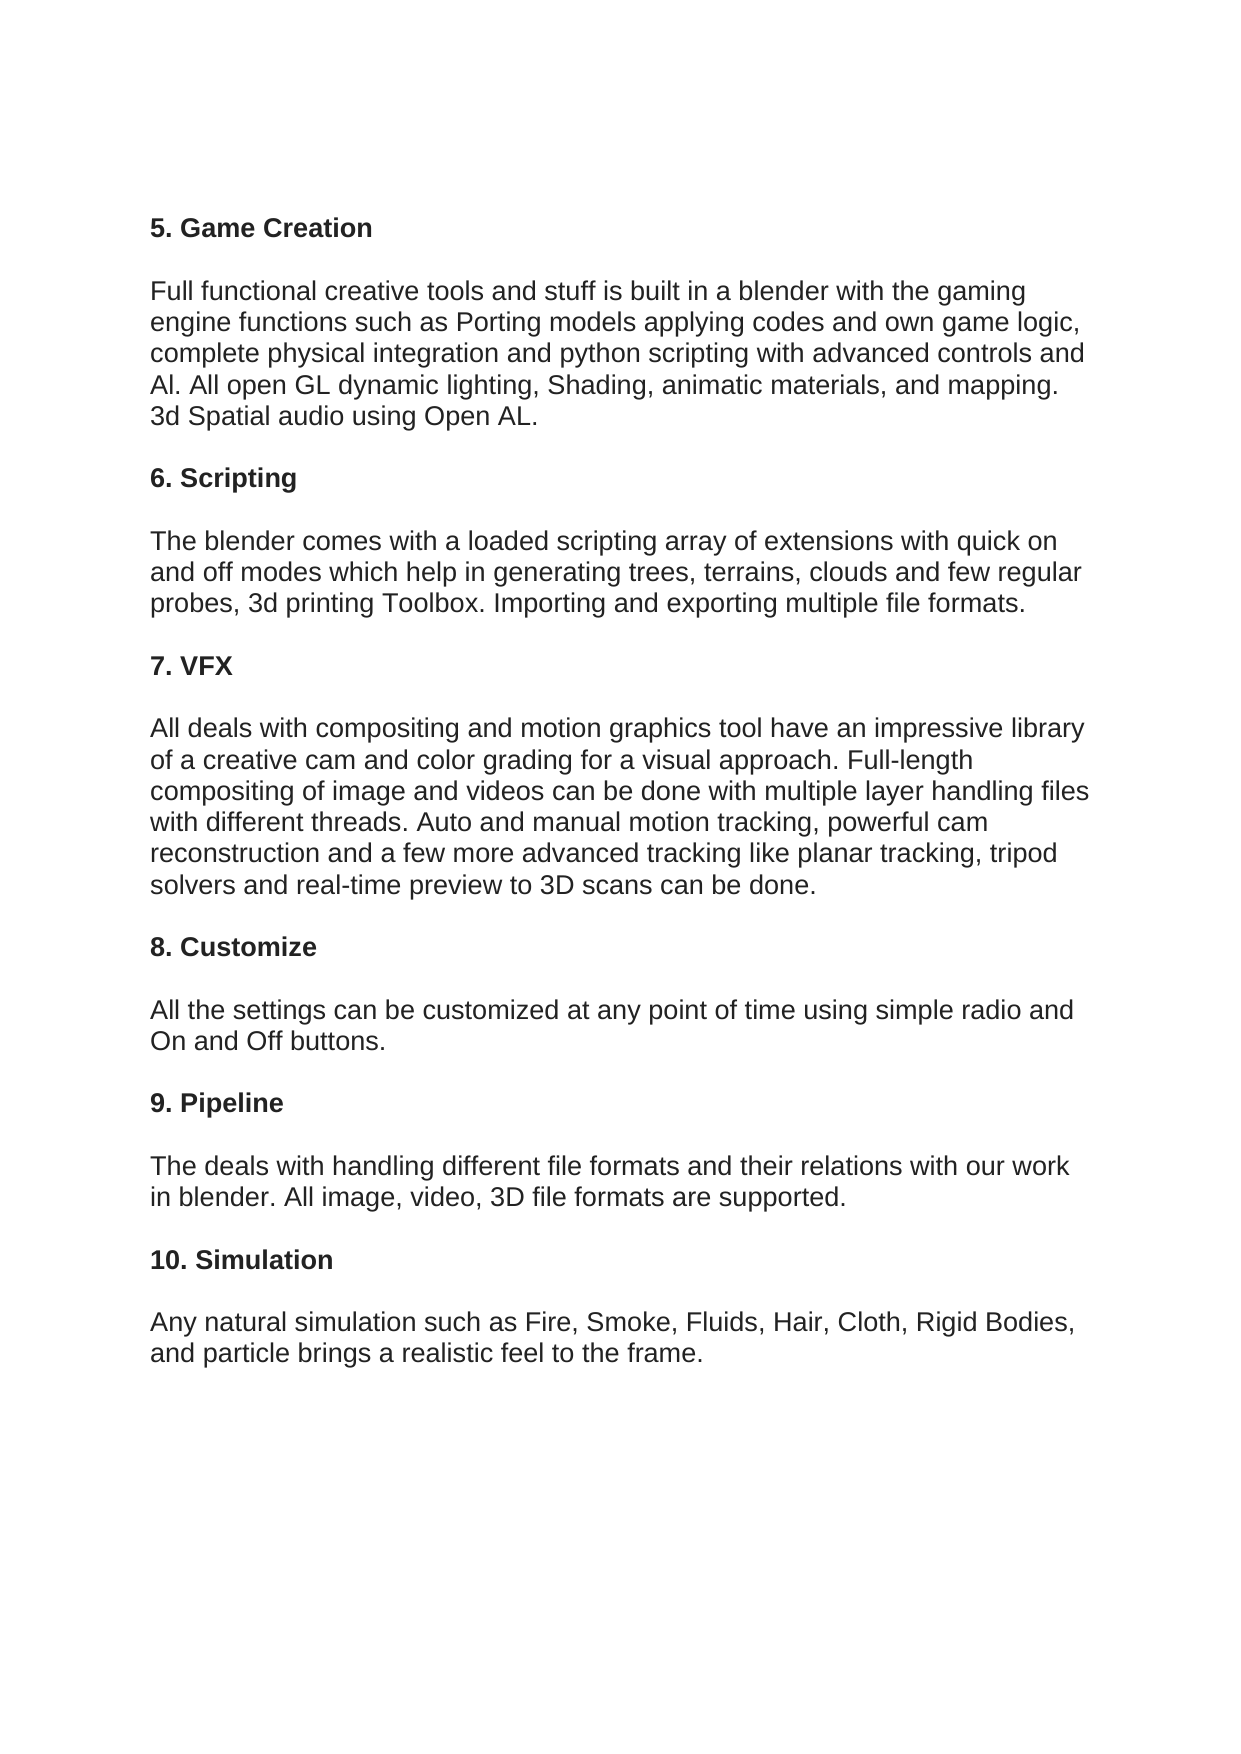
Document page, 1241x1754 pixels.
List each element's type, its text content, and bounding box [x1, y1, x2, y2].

text 10. Simulation [150, 1244, 1090, 1275]
text 6. Scripting [150, 462, 1090, 494]
text 5. Game Creation [150, 212, 1090, 244]
text The deals with handling different file formats and their relations with our work in blender. All image, video, 3D file formats are supported. [150, 1150, 1090, 1212]
text 7. VFX [150, 650, 1090, 681]
text All the settings can be customized at any point of time using simple radio and On and Off buttons. [150, 994, 1090, 1056]
text The blender comes with a loaded scripting array of extensions with quick on and off modes which help in generating trees, terrains, clouds and few regular probes, 3d printing Toolbox. Importing and exporting multiple file formats. [150, 525, 1090, 619]
text 9. Pipeline [150, 1087, 1090, 1119]
text Full functional creative tools and stuff is built in a blender with the gaming engine functions such as Porting models applying codes and own game logic, complete physical integration and python scripting with advanced controls and Al. All open GL dynamic lighting, Shading, animatic materials, and mapping. 3d Spatial audio using Open AL. [150, 275, 1090, 431]
text 8. Customize [150, 931, 1090, 962]
text Any natural simulation such as Fire, Smoke, Fluids, Hair, Cloth, Rigid Bodies, and particle brings a realistic feel to the frame. [150, 1306, 1090, 1369]
text All deals with compositing and motion graphics tool have an impressive library of a creative cam and color grading for a visual approach. Full-length compositing of image and videos can be done with multiple layer handling files with different threads. Auto and manual motion tracking, powerful cam reconstruction and a few more advanced tracking like planar tracking, tripod solvers and real-time preview to 3D scans can be done. [150, 712, 1090, 900]
